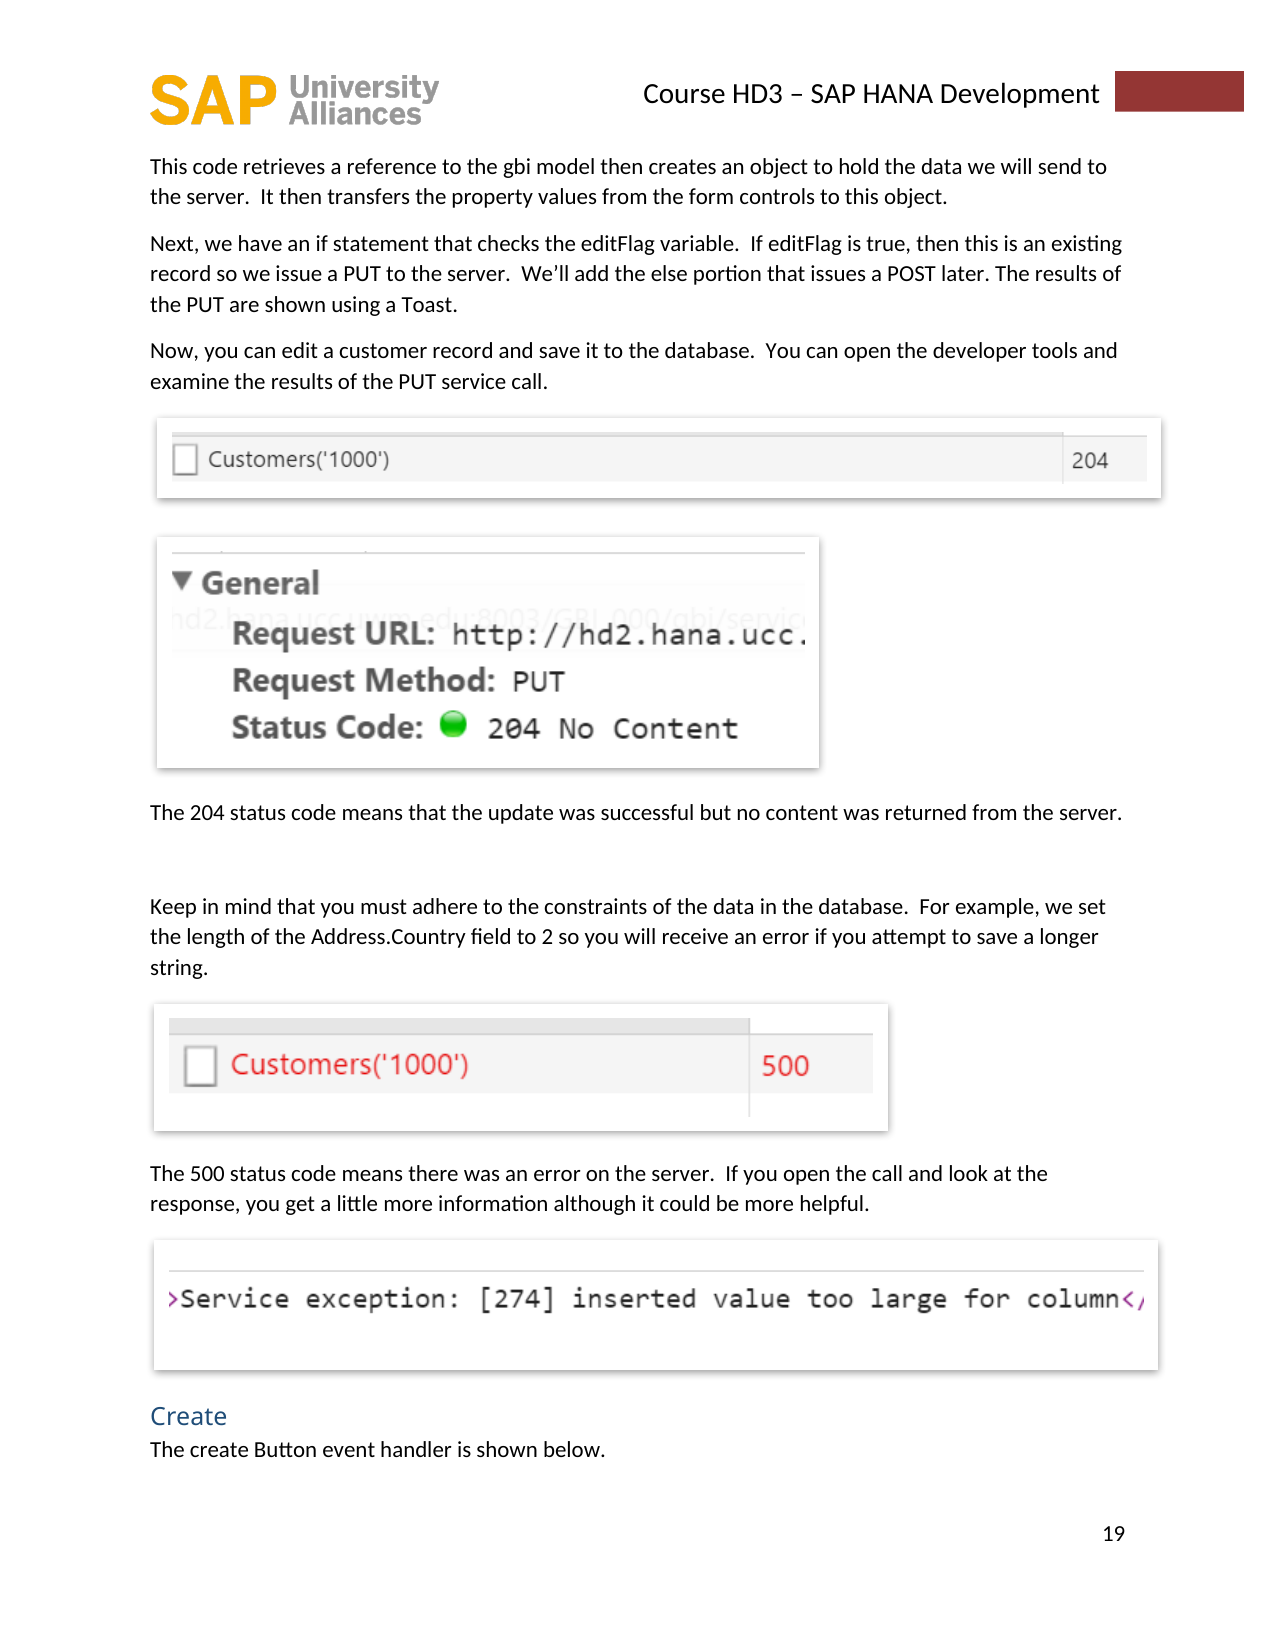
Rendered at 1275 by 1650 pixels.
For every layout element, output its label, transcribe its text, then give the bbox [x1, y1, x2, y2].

picture [169, 1018, 873, 1117]
subtitle Create [150, 1399, 1125, 1433]
picture [169, 1255, 1144, 1355]
text The create Button event handler is shown below. [150, 1436, 1125, 1464]
text Keep in mind that you must adhere to the constraints of the data in the database. For example, we set the length of the Address.Country field to 2 so you will receive an error if you attempt to save a longer string. [150, 892, 1125, 981]
picture [172, 551, 805, 753]
picture [150, 75, 440, 125]
text The 204 status code means that the update was successful but no content was returned from the server. [150, 798, 1125, 826]
text This code retrieves a reference to the gbi model then creates an object to hold the data we will send to the server. It then transfers the property values from the form controls to this object. [150, 152, 1125, 210]
text Now, you can edit a customer record and save it to the database. You can open the developer tools and examine the results of the PUT service call. [150, 337, 1125, 395]
text The 500 status code means there was an error on the server. If you open the call and look at the response, you get a little more information although it could be more helpful. [150, 1159, 1125, 1217]
picture [172, 432, 1147, 484]
text Next, we have an if statement that checks the editFlag variable. If editFlag is true, then this is an existing record so we issue a PUT to the server. We’ll add the else portion that issues a POST later. The results of the PUT are shown using a Toast. [150, 229, 1125, 318]
